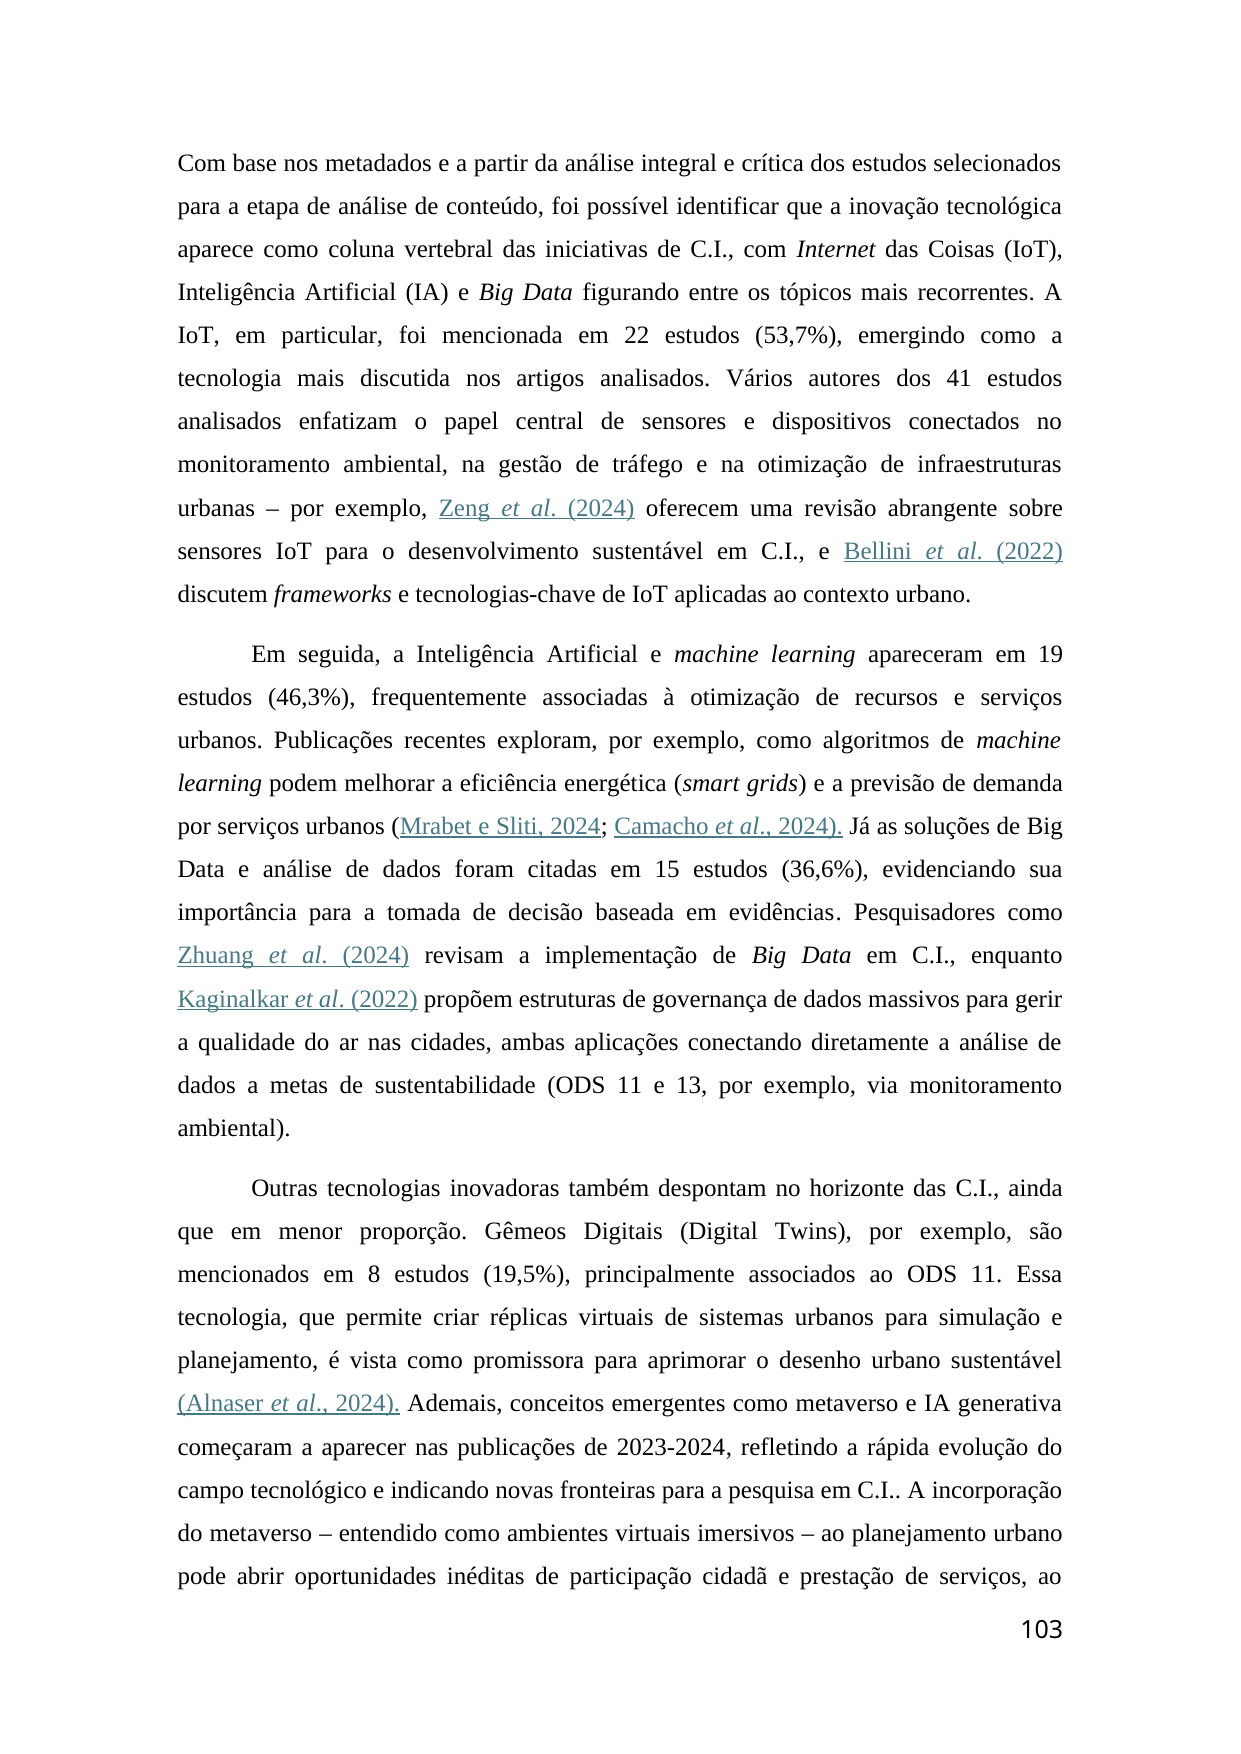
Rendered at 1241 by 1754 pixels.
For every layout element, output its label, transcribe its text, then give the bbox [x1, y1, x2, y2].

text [177, 148, 1063, 608]
text Em seguida, a Inteligência Artificial e machine learning apareceram em 19 estudos (46,3%), frequentemente associadas à otimização de recursos e serviços urbanos. Publicações recentes exploram, por exemplo, como algoritmos de machine learning podem melhorar a eficiência energética (smart grids) e a previsão de demanda por serviços urbanos (Mrabet e Sliti, 2024; Camacho et al., 2024)​. Já as soluções de Big Data e análise de dados foram citadas em 15 estudos (36,6%), evidenciando sua importância para a tomada de decisão baseada em evidências​. Pesquisadores como Zhuang et al. (2024) revisam a implementação de Big Data em C.I., enquanto Kaginalkar et al. (2022) propõem estruturas de governança de dados massivos para gerir a qualidade do ar nas cidades, ambas aplicações conectando diretamente a análise de dados a metas de sustentabilidade (ODS 11 e 13, por exemplo, via monitoramento ambiental). [177, 639, 1063, 1142]
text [177, 1173, 1063, 1590]
